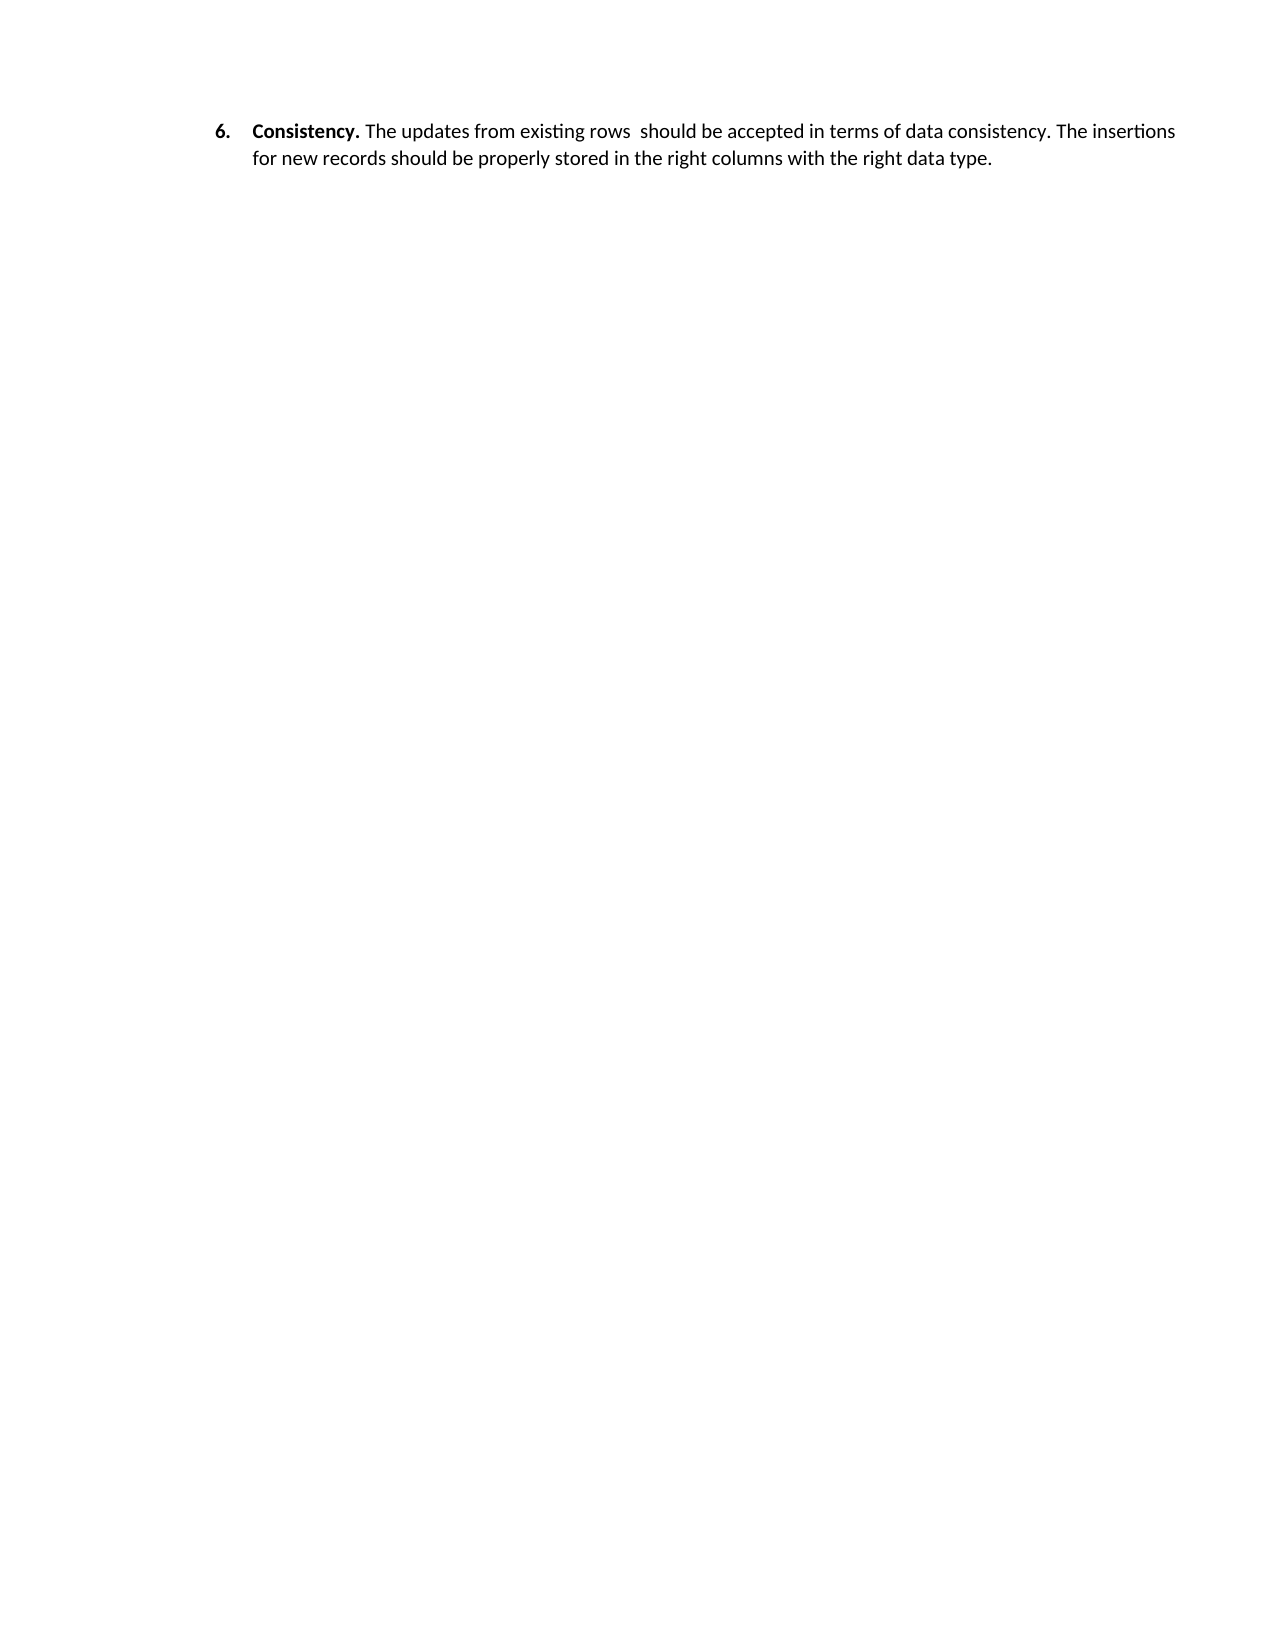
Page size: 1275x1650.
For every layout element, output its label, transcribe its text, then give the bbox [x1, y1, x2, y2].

list Consistency. The updates from existing rows should be accepted in terms of data consistency. The insertions for new records should be properly stored in the right columns with the right data type. [215, 118, 1186, 171]
